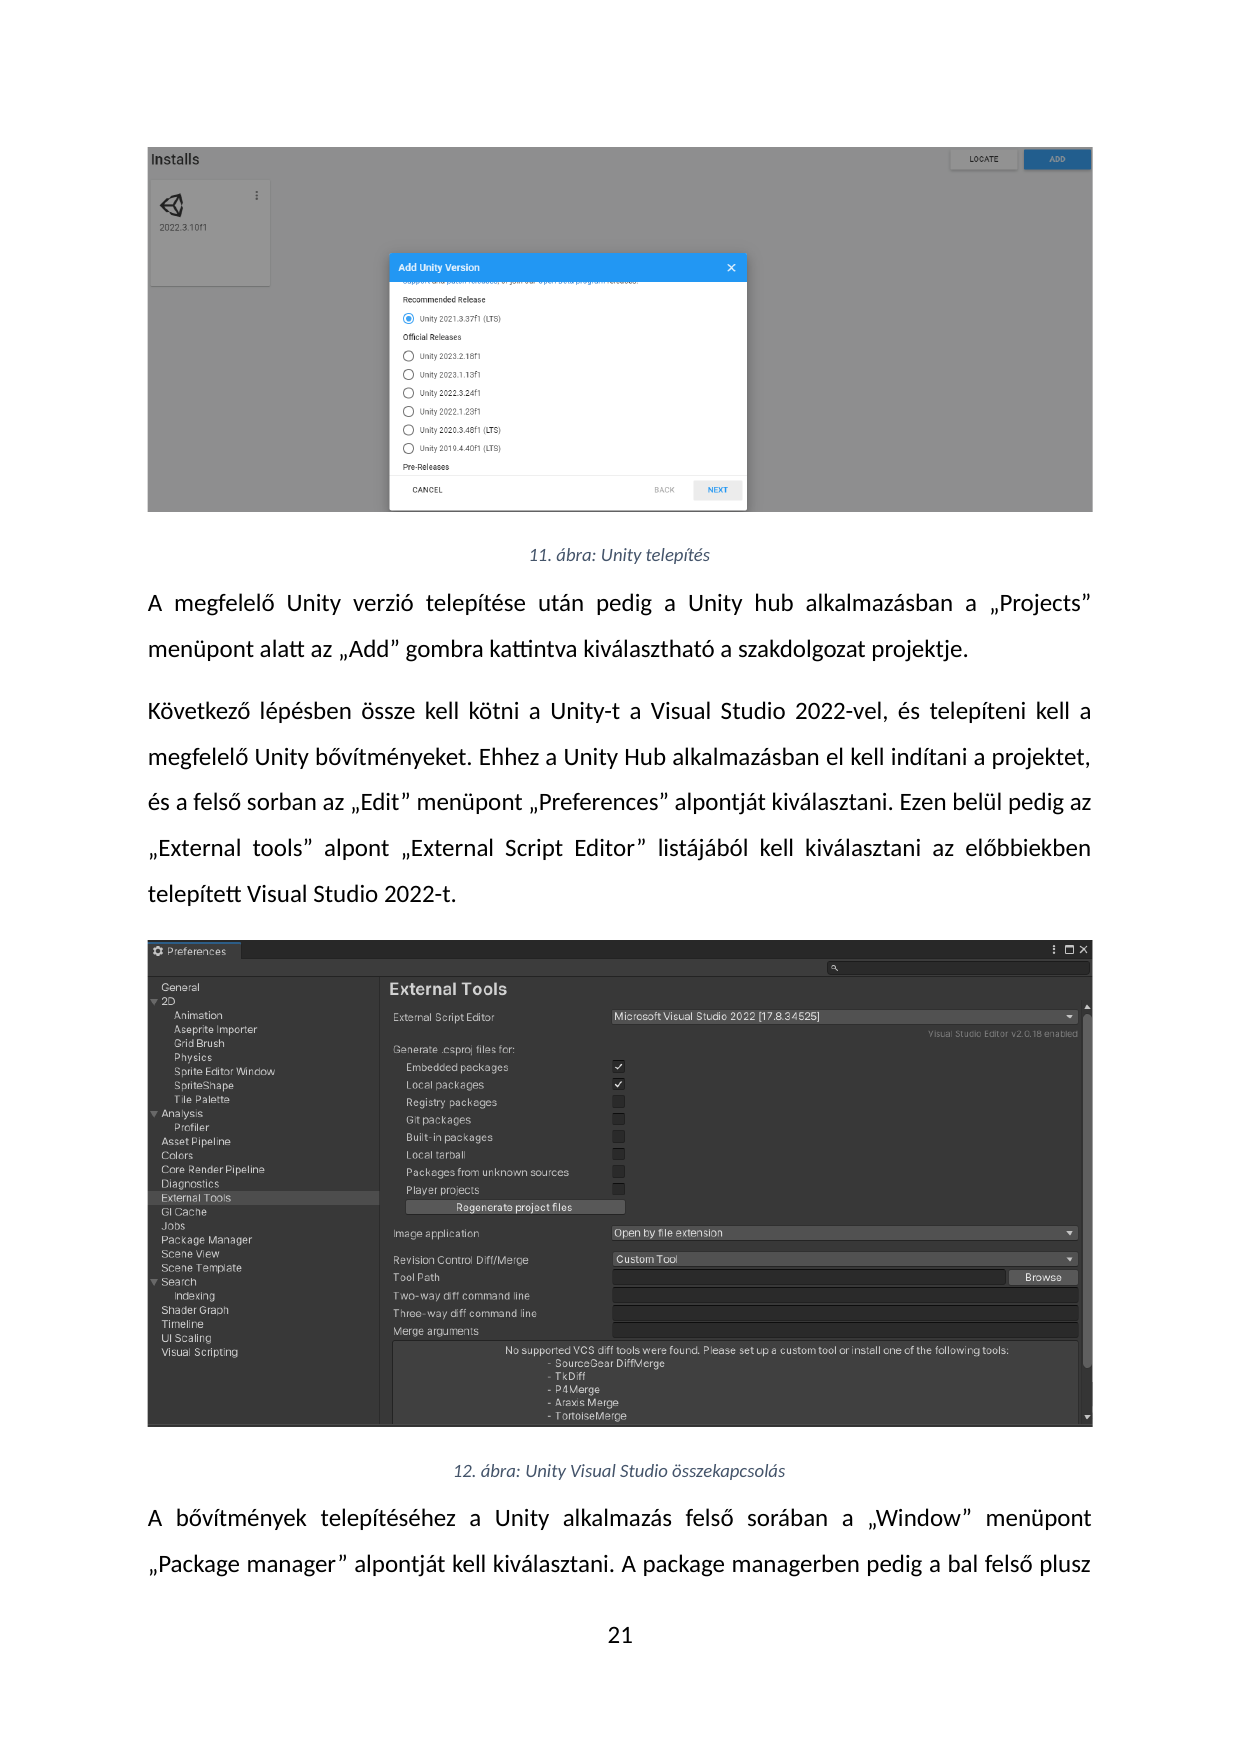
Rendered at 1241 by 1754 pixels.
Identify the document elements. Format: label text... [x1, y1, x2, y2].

text Következő lépésben össze kell kötni a Unity-t a Visual Studio 2022-vel, és telepíteni kell a megfelelő Unity bővítményeket. Ehhez a Unity Hub alkalmazásban el kell indítani a projektet, és a felső sorban az „Edit” menüpont „Preferences” alpontját kiválasztani. Ezen belül pedig az „External tools” alpont „External Script Editor” listájából kell kiválasztani az előbbiekben telepített Visual Studio 2022-t. [148, 695, 1093, 908]
picture [147, 147, 1093, 512]
picture [147, 940, 1093, 1427]
text 11. ábra: Unity telepítés [148, 543, 1093, 566]
text 12. ábra: Unity Visual Studio összekapcsolás [148, 1459, 1093, 1482]
text A megfelelő Unity verzió telepítése után pedig a Unity hub alkalmazásban a „Projects” menüpont alatt az „Add” gombra kattintva kiválasztható a szakdolgozat projektje. [148, 587, 1093, 663]
